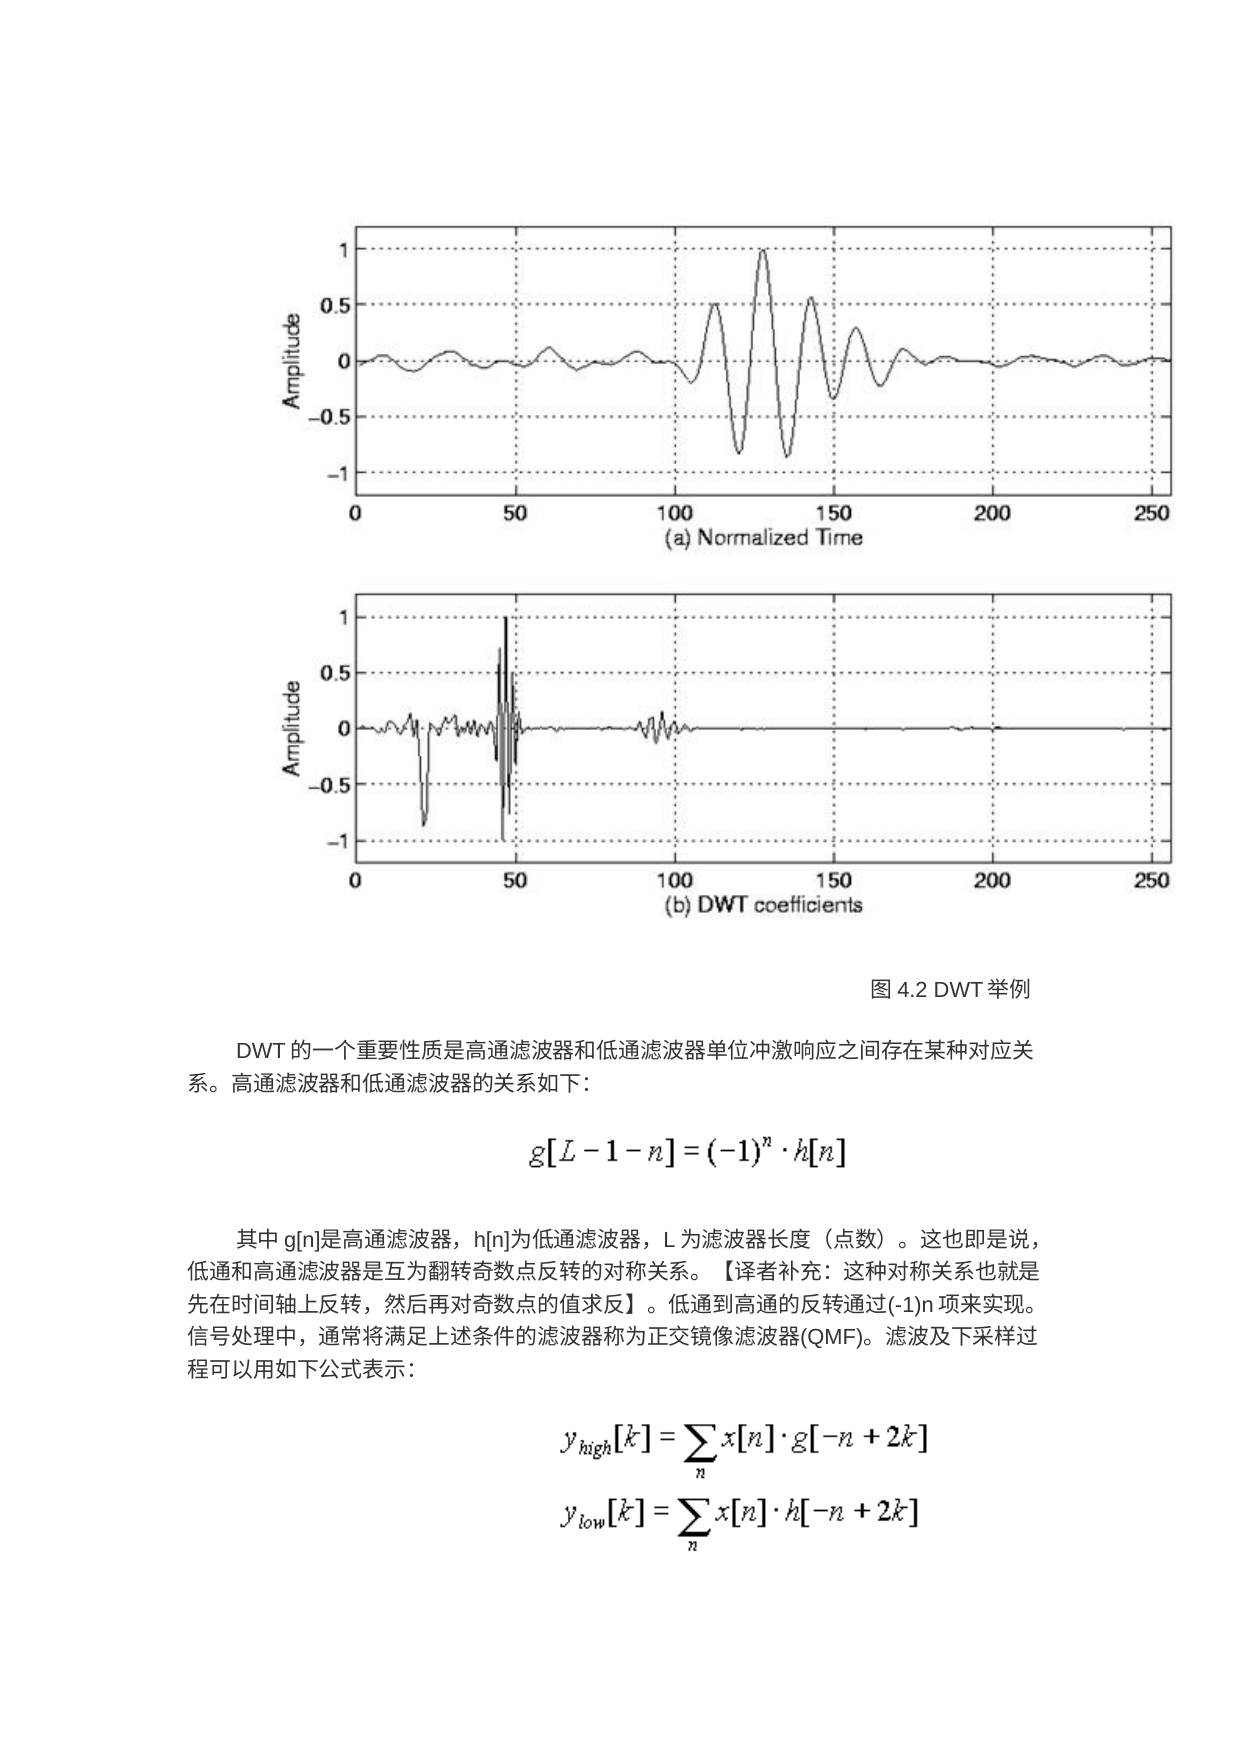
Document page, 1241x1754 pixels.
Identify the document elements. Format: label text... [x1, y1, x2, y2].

text 其中g[n]是高通滤波器，h[n]为低通滤波器，L为滤波器长度（点数）。这也即是说，低通和高通滤波器是互为翻转奇数点反转的对称关系。【译者补充：这种对称关系也就是先在时间轴上反转，然后再对奇数点的值求反】。低通到高通的反转通过(-1)n项来实现。信号处理中，通常将满足上述条件的滤波器称为正交镜像滤波器(QMF)。滤波及下采样过程可以用如下公式表示： [187, 1221, 1053, 1384]
picture [187, 206, 1241, 930]
picture [525, 1127, 851, 1174]
text DWT的一个重要性质是高通滤波器和低通滤波器单位冲激响应之间存在某种对应关系。高通滤波器和低通滤波器的关系如下： [187, 1033, 1053, 1098]
picture [556, 1412, 933, 1559]
text 图 4.2 DWT举例 [187, 971, 1053, 1004]
